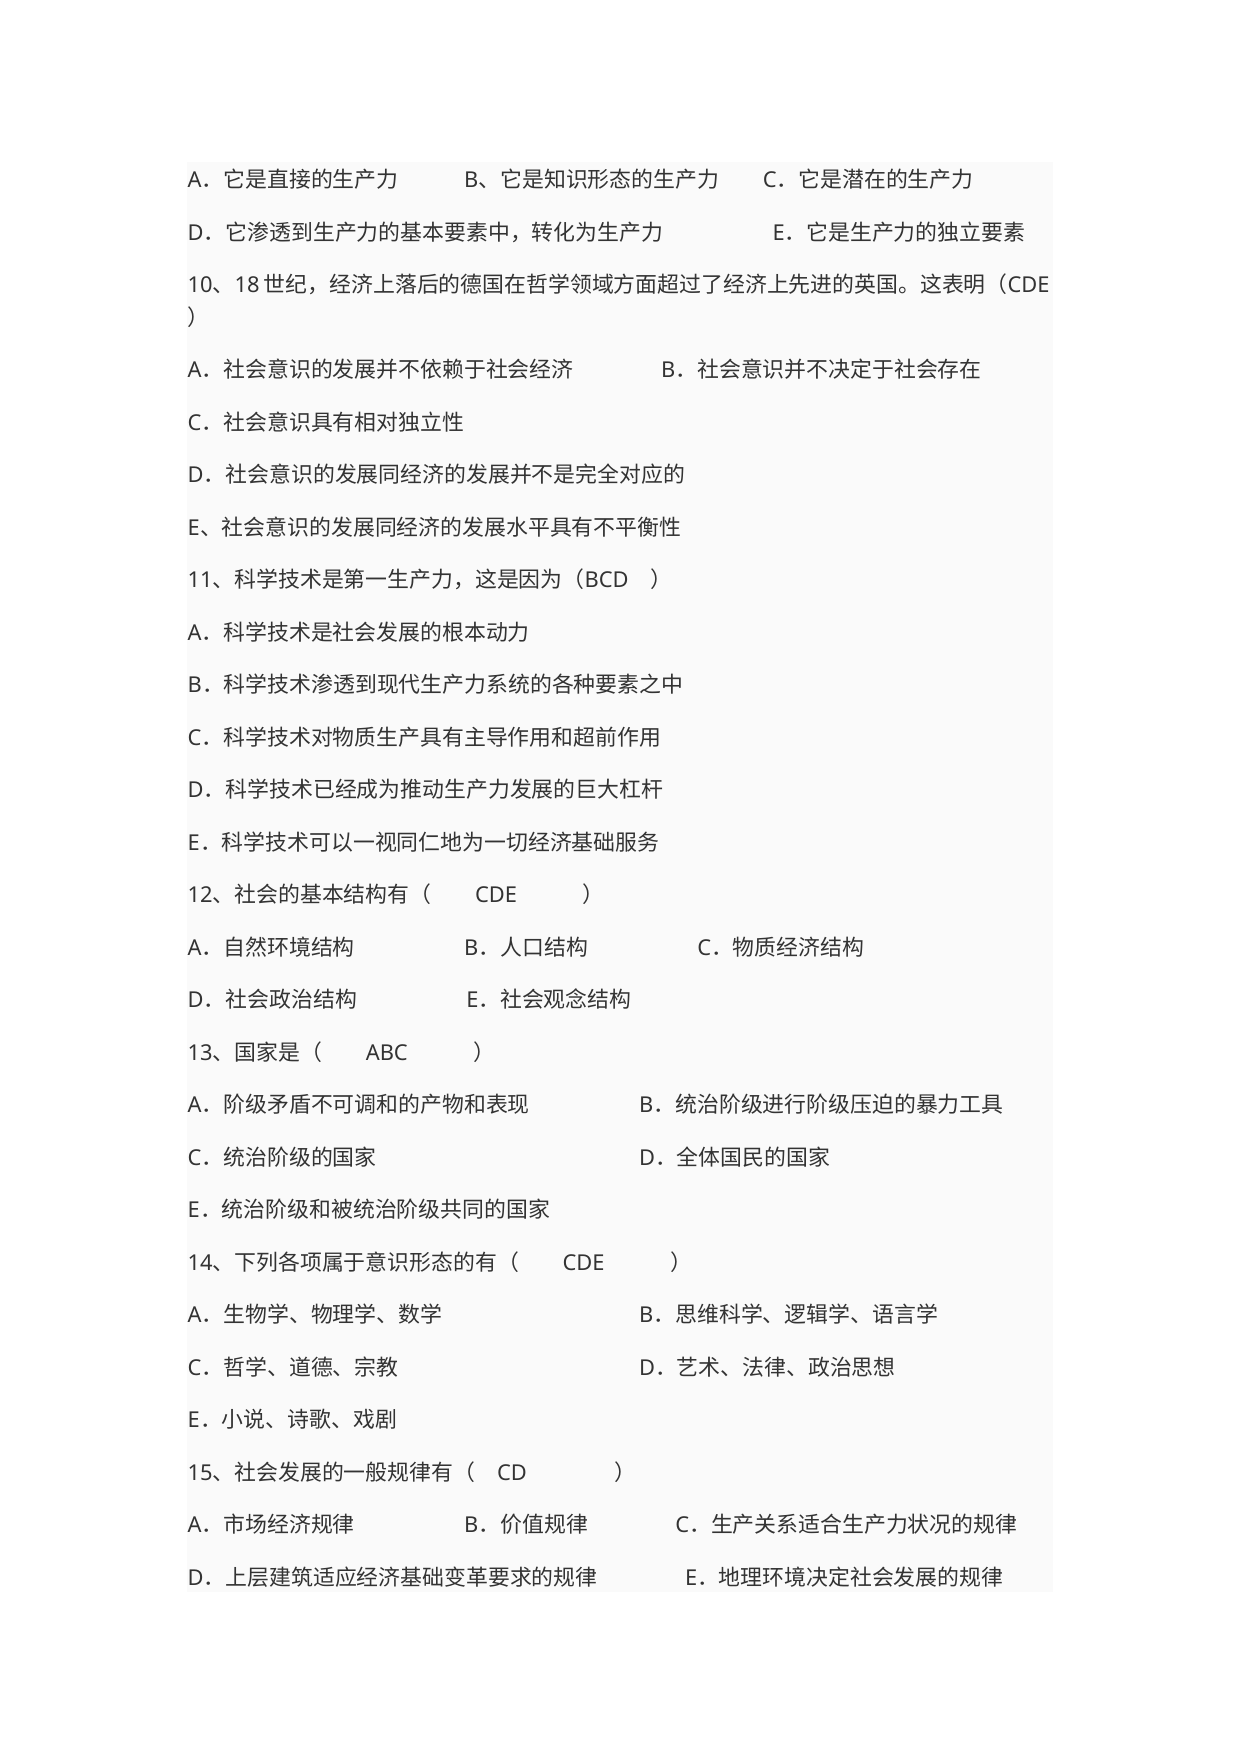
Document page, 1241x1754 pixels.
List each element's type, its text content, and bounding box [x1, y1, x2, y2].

text 12、社会的基本结构有（ CDE ） [187, 877, 1053, 909]
text 13、国家是（ ABC ） [187, 1034, 1053, 1067]
text C．社会意识具有相对独立性 [187, 404, 1053, 437]
text 15、社会发展的一般规律有（ CD ） [187, 1454, 1053, 1487]
text E．科学技术可以一视同仁地为一切经济基础服务 [187, 824, 1053, 857]
text C．哲学、道德、宗教 D．艺术、法律、政治思想 [187, 1349, 1053, 1382]
text 14、下列各项属于意识形态的有（ CDE ） [187, 1244, 1053, 1277]
text E．统治阶级和被统治阶级共同的国家 [187, 1192, 1053, 1224]
text A．科学技术是社会发展的根本动力 [187, 614, 1053, 647]
text 11、科学技术是第一生产力，这是因为（BCD ） [187, 562, 1053, 594]
text C．科学技术对物质生产具有主导作用和超前作用 [187, 719, 1053, 752]
text C．统治阶级的国家 D．全体国民的国家 [187, 1139, 1053, 1172]
text A．阶级矛盾不可调和的产物和表现 B．统治阶级进行阶级压迫的暴力工具 [187, 1087, 1053, 1119]
text A．它是直接的生产力 B、它是知识形态的生产力 C．它是潜在的生产力 [187, 162, 1053, 194]
text 10、18世纪，经济上落后的德国在哲学领域方面超过了经济上先进的英国。这表明（CDE ） [187, 267, 1053, 332]
text B．科学技术渗透到现代生产力系统的各种要素之中 [187, 667, 1053, 699]
text A．社会意识的发展并不依赖于社会经济 B．社会意识并不决定于社会存在 [187, 352, 1053, 384]
text D．上层建筑适应经济基础变革要求的规律 E．地理环境决定社会发展的规律 [187, 1559, 1053, 1592]
text D．社会政治结构 E．社会观念结构 [187, 982, 1053, 1014]
text D．科学技术已经成为推动生产力发展的巨大杠杆 [187, 772, 1053, 804]
text A．生物学、物理学、数学 B．思维科学、逻辑学、语言学 [187, 1297, 1053, 1329]
text A．自然环境结构 B．人口结构 C．物质经济结构 [187, 929, 1053, 962]
text E．小说、诗歌、戏剧 [187, 1402, 1053, 1434]
text A．市场经济规律 B．价值规律 C．生产关系适合生产力状况的规律 [187, 1507, 1053, 1539]
text D．它渗透到生产力的基本要素中，转化为生产力 E．它是生产力的独立要素 [187, 214, 1053, 247]
text D．社会意识的发展同经济的发展并不是完全对应的 [187, 457, 1053, 489]
text E、社会意识的发展同经济的发展水平具有不平衡性 [187, 509, 1053, 542]
